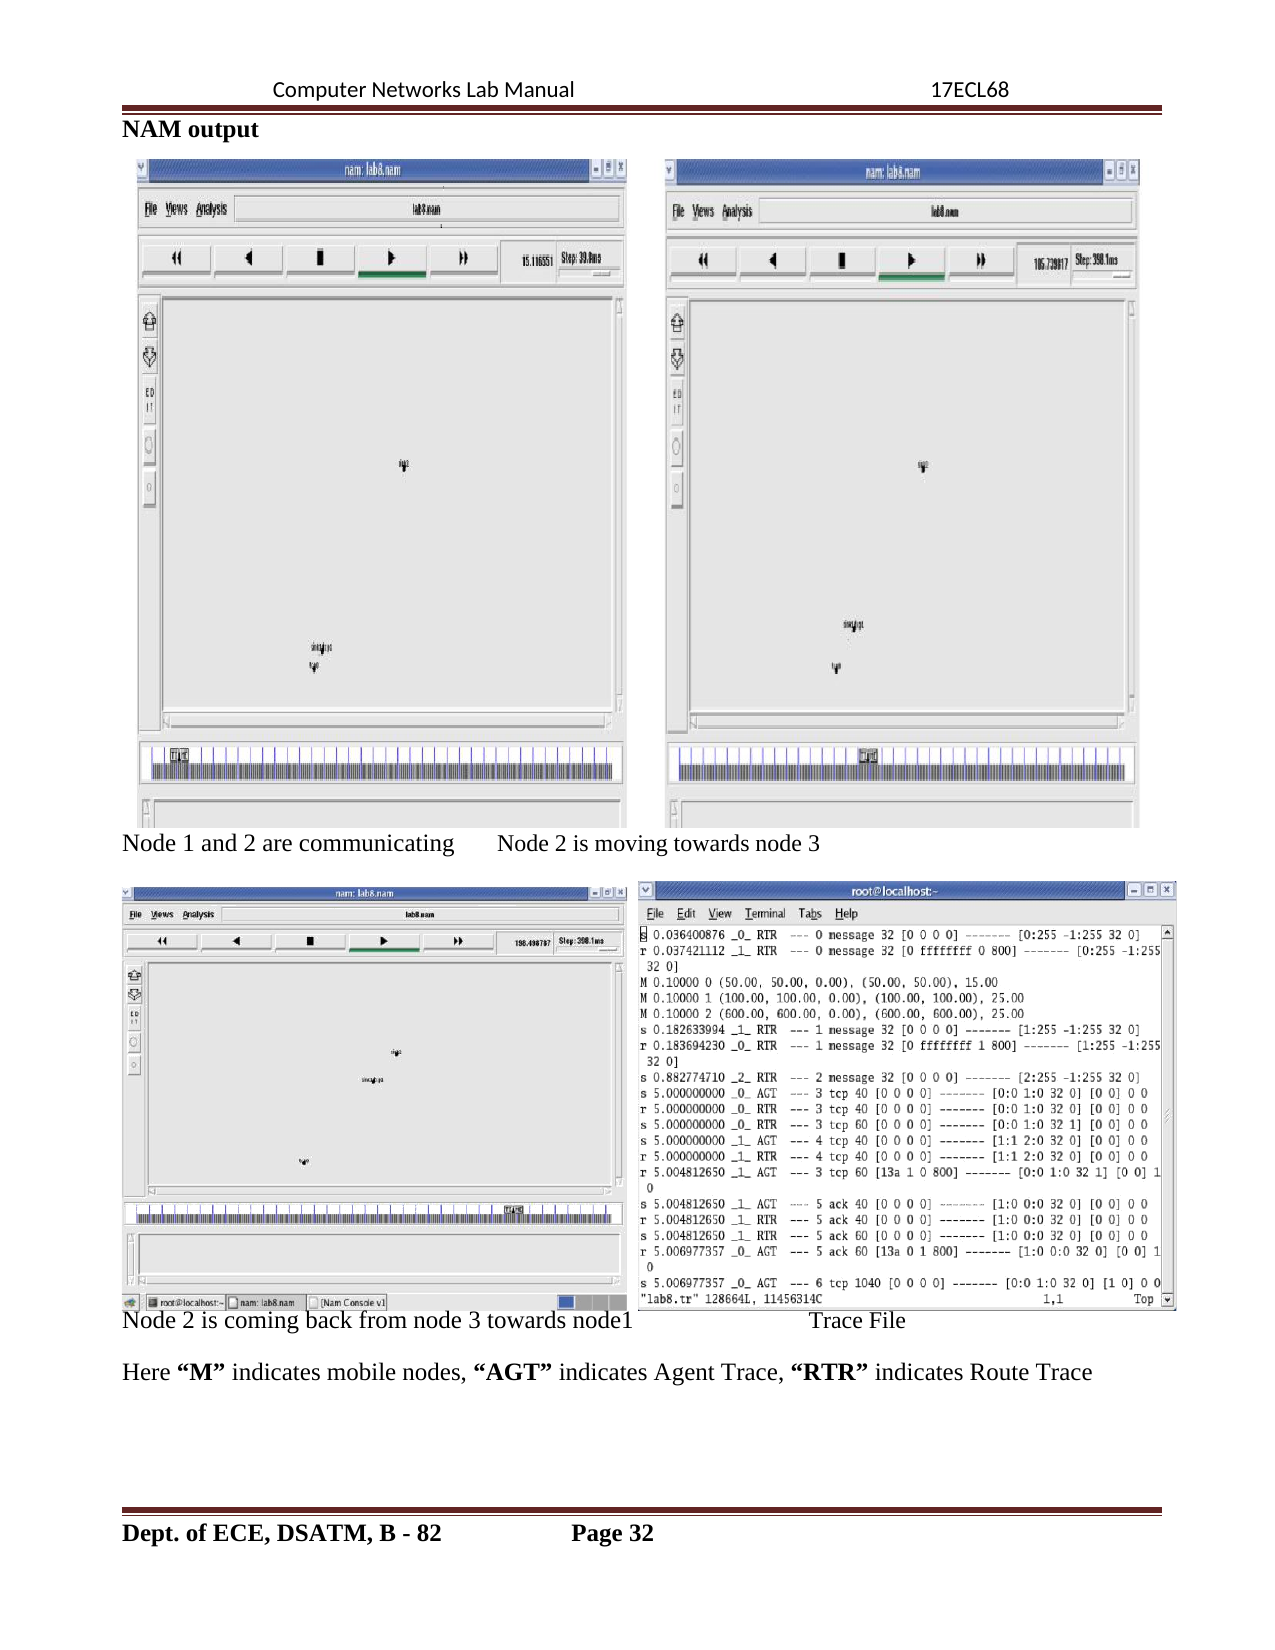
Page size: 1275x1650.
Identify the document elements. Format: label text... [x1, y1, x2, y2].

text Node 2 is coming back from node 3 towards node1 Trace File [122, 1305, 1162, 1334]
text Here “M” indicates mobile nodes, “AGT” indicates Agent Trace, “RTR” indicates Route Trace [122, 1358, 1167, 1386]
picture [121, 881, 1177, 1311]
picture [121, 143, 1154, 828]
